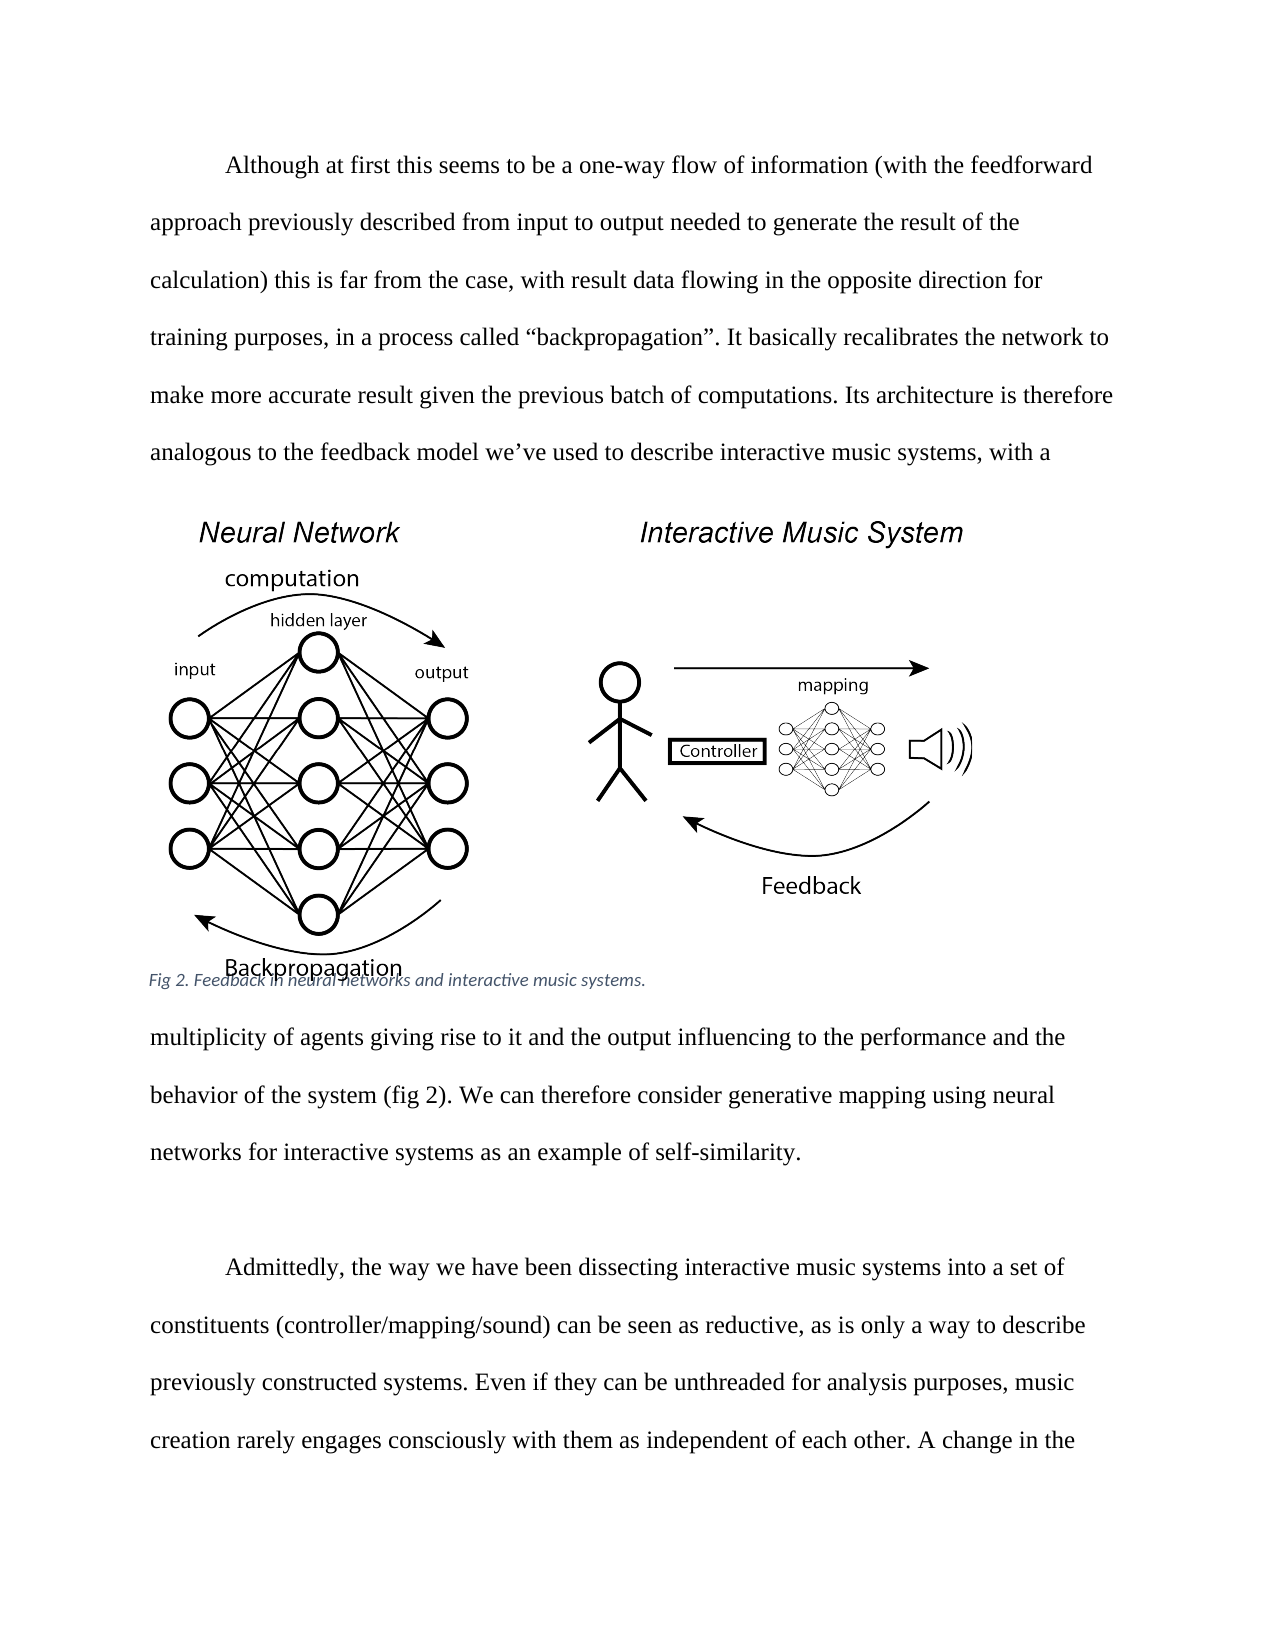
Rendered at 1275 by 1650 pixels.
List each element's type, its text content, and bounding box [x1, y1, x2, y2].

picture [168, 517, 973, 982]
